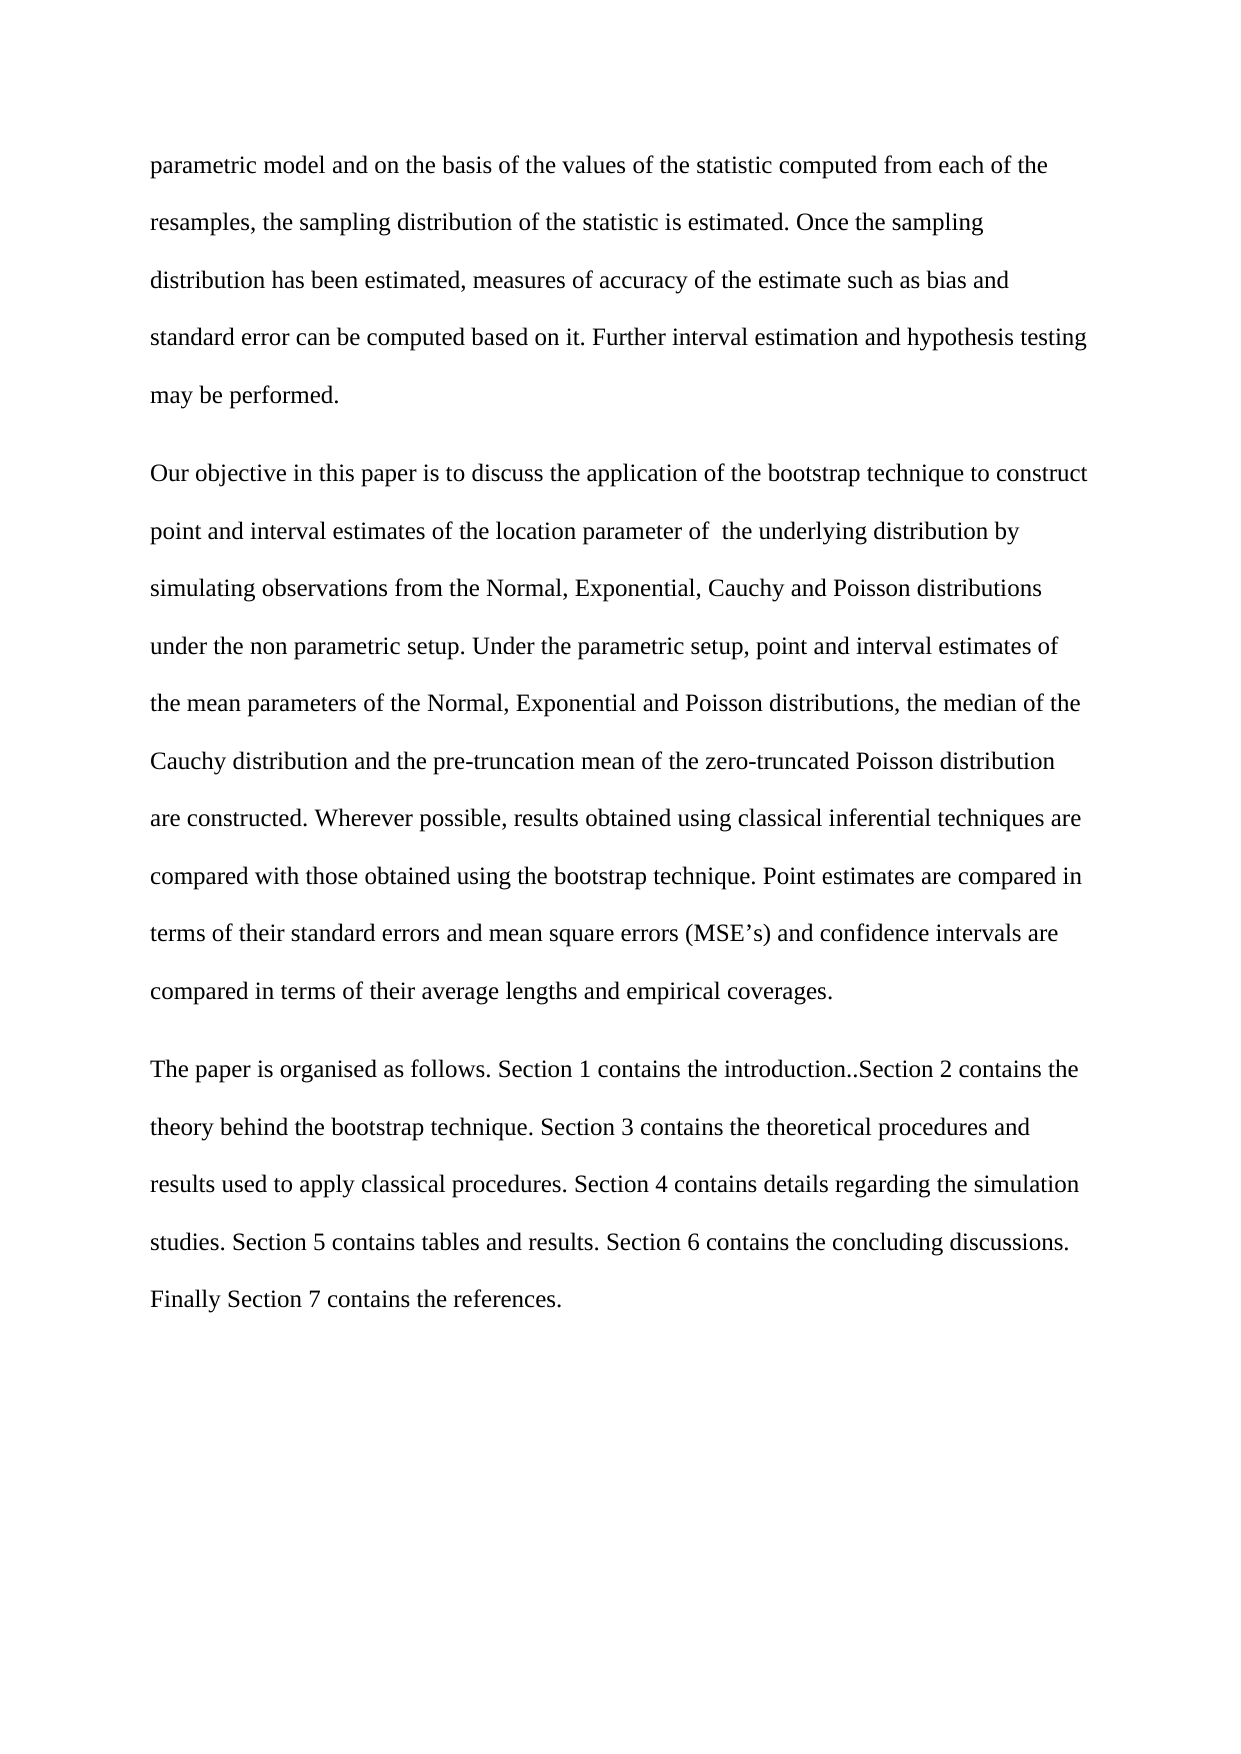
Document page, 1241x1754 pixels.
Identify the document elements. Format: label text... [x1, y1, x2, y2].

text Our objective in this paper is to discuss the application of the bootstrap technique to construct point and interval estimates of the location parameter of the underlying distribution by simulating observations from the Normal, Exponential, Cauchy and Poisson distributions under the non parametric setup. Under the parametric setup, point and interval estimates of the mean parameters of the Normal, Exponential and Poisson distributions, the median of the Cauchy distribution and the pre-truncation mean of the zero-truncated Poisson distribution are constructed. Wherever possible, results obtained using classical inferential techniques are compared with those obtained using the bootstrap technique. Point estimates are compared in terms of their standard errors and mean square errors (MSE’s) and confidence intervals are compared in terms of their average lengths and empirical coverages. [150, 458, 1090, 1004]
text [150, 150, 1090, 409]
text The paper is organised as follows. Section 1 contains the introduction..Section 2 contains the theory behind the bootstrap technique. Section 3 contains the theoretical procedures and results used to apply classical procedures. Section 4 contains details regarding the simulation studies. Section 5 contains tables and results. Section 6 contains the concluding discussions. Finally Section 7 contains the references. [150, 1054, 1090, 1313]
